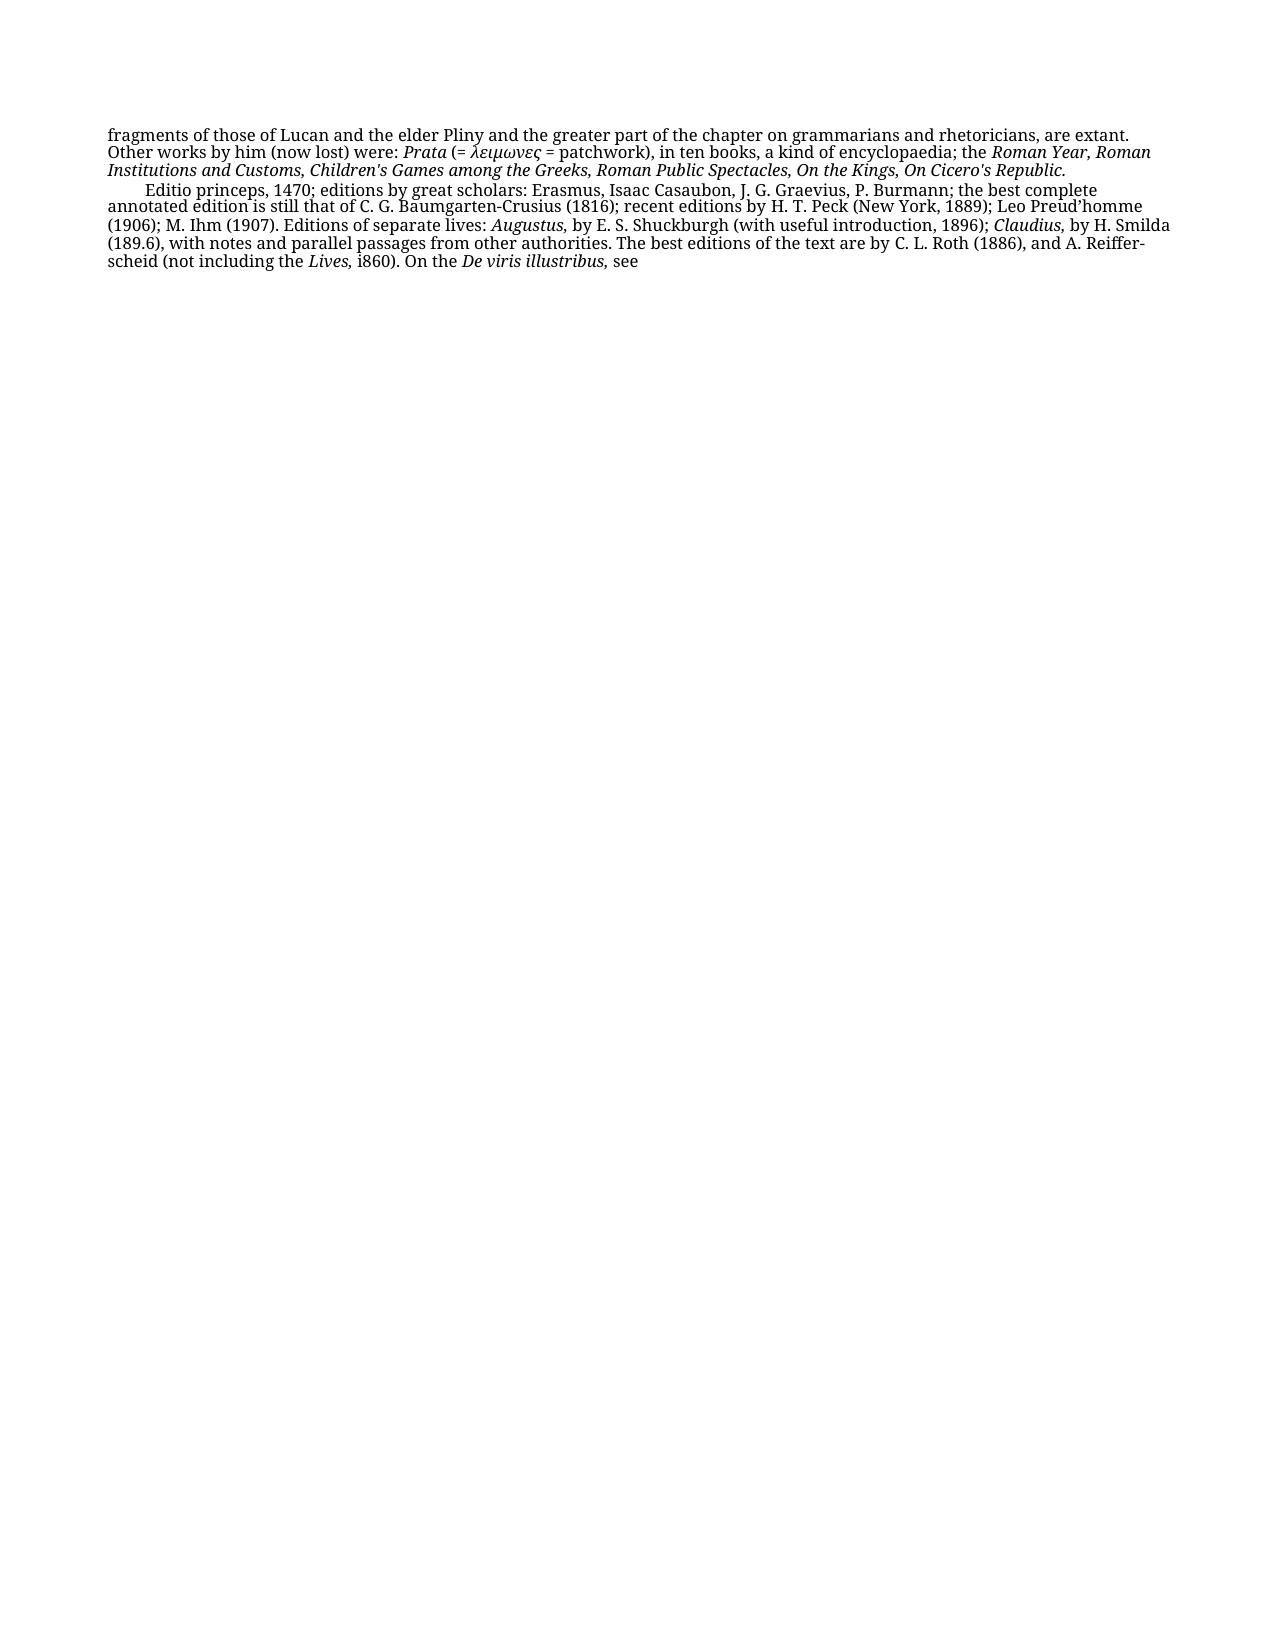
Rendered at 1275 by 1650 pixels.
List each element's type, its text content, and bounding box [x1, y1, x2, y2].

text Editio princeps, 1470; editions by great scholars: Erasmus, Isaac Casaubon, J. G. Graevius, P. Burmann; the best complete annotated edition is still that of C. G. Baumgarten-Crusius (1816); recent editions by H. T. Peck (New York, 1889); Leo Preud’homme (1906); Μ. Ihm (1907). Editions of separate lives: Augustus, by E. S. Shuckburgh (with useful introduction, 1896); Claudius, by H. Smilda (189.6), with notes and parallel passages from other authorities. The best editions of the text are by C. L. Roth (1886), and A. Reifferscheid (not including the Lives, i860). On the De viris illustribus, see [107, 181, 1177, 272]
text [107, 127, 1177, 181]
